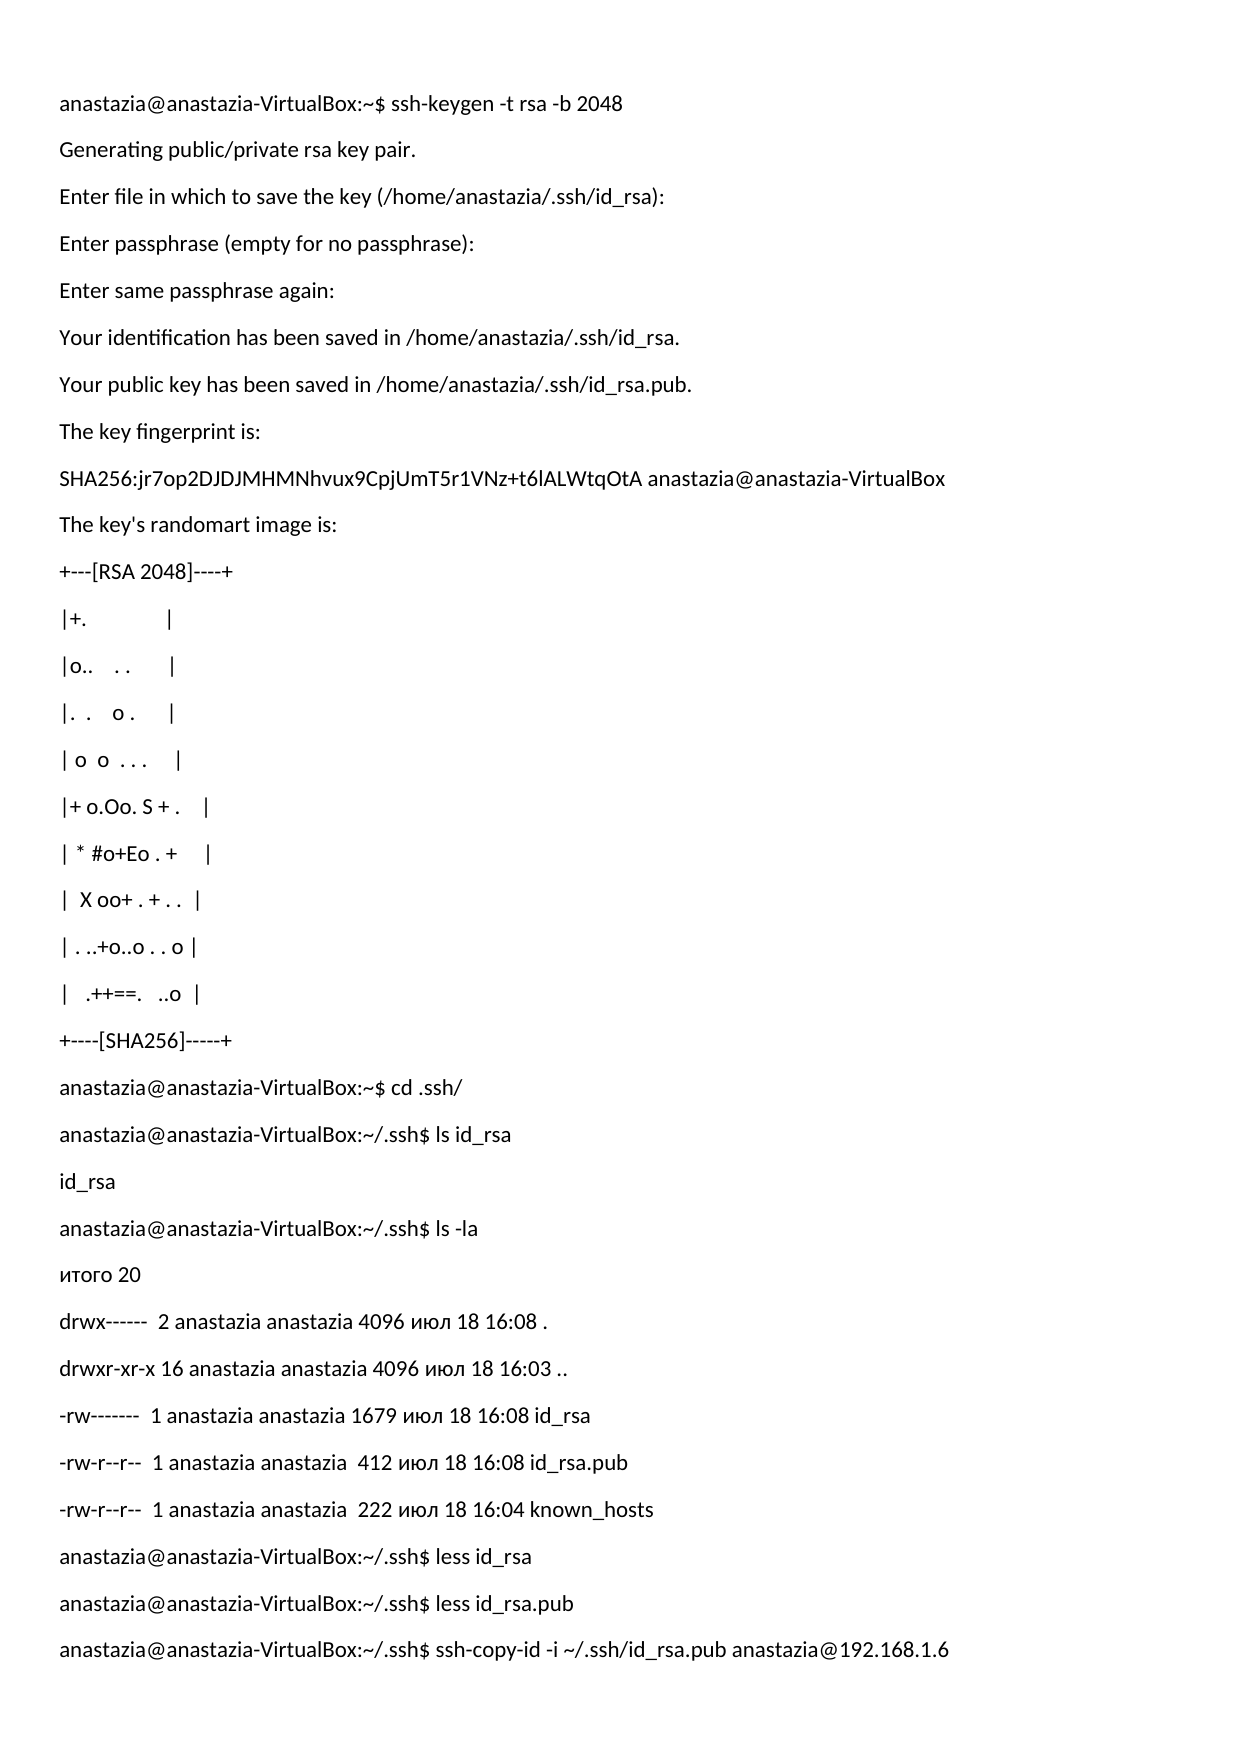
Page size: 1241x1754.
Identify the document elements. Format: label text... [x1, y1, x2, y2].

text Your public key has been saved in /home/anastazia/.ssh/id_rsa.pub. [59, 370, 1152, 398]
text итого 20 [59, 1261, 1152, 1288]
text drwxr-xr-x 16 anastazia anastazia 4096 июл 18 16:03 .. [59, 1354, 1152, 1382]
text |. . o . | [59, 698, 1152, 726]
text |+. | [59, 604, 1152, 632]
text -rw-r--r-- 1 anastazia anastazia 412 июл 18 16:08 id_rsa.pub [59, 1448, 1152, 1476]
text anastazia@anastazia-VirtualBox:~/.ssh$ ls -la [59, 1214, 1152, 1242]
text Your identification has been saved in /home/anastazia/.ssh/id_rsa. [59, 323, 1152, 351]
text drwx------ 2 anastazia anastazia 4096 июл 18 16:08 . [59, 1307, 1152, 1335]
text |o.. . . | [59, 651, 1152, 679]
text | .++==. ..o | [59, 979, 1152, 1007]
text anastazia@anastazia-VirtualBox:~/.ssh$ ls id_rsa [59, 1120, 1152, 1148]
text |+ o.Oo. S + . | [59, 792, 1152, 820]
text anastazia@anastazia-VirtualBox:~/.ssh$ less id_rsa.pub [59, 1589, 1152, 1617]
text -rw------- 1 anastazia anastazia 1679 июл 18 16:08 id_rsa [59, 1401, 1152, 1429]
text +----[SHA256]-----+ [59, 1026, 1152, 1054]
text The key's randomart image is: [59, 511, 1152, 538]
text anastazia@anastazia-VirtualBox:~$ cd .ssh/ [59, 1073, 1152, 1101]
text The key fingerprint is: [59, 417, 1152, 445]
text anastazia@anastazia-VirtualBox:~$ ssh-keygen -t rsa -b 2048 [59, 89, 1152, 117]
text | . ..+o..o . . o | [59, 932, 1152, 960]
text Enter passphrase (empty for no passphrase): [59, 229, 1152, 257]
text anastazia@anastazia-VirtualBox:~/.ssh$ less id_rsa [59, 1542, 1152, 1570]
text | X oo+ . + . . | [59, 886, 1152, 913]
text Enter file in which to save the key (/home/anastazia/.ssh/id_rsa): [59, 182, 1152, 210]
text SHA256:jr7op2DJDJMHMNhvux9CpjUmT5r1VNz+t6lALWtqOtA anastazia@anastazia-VirtualBox [59, 464, 1152, 492]
text id_rsa [59, 1167, 1152, 1195]
text anastazia@anastazia-VirtualBox:~/.ssh$ ssh-copy-id -i ~/.ssh/id_rsa.pub anastazia@192.168.1.6 [59, 1636, 1152, 1663]
text -rw-r--r-- 1 anastazia anastazia 222 июл 18 16:04 known_hosts [59, 1495, 1152, 1523]
text | o o . . . | [59, 745, 1152, 773]
text +---[RSA 2048]----+ [59, 557, 1152, 585]
text Enter same passphrase again: [59, 276, 1152, 304]
text Generating public/private rsa key pair. [59, 136, 1152, 163]
text | * #o+Eo . + | [59, 839, 1152, 867]
